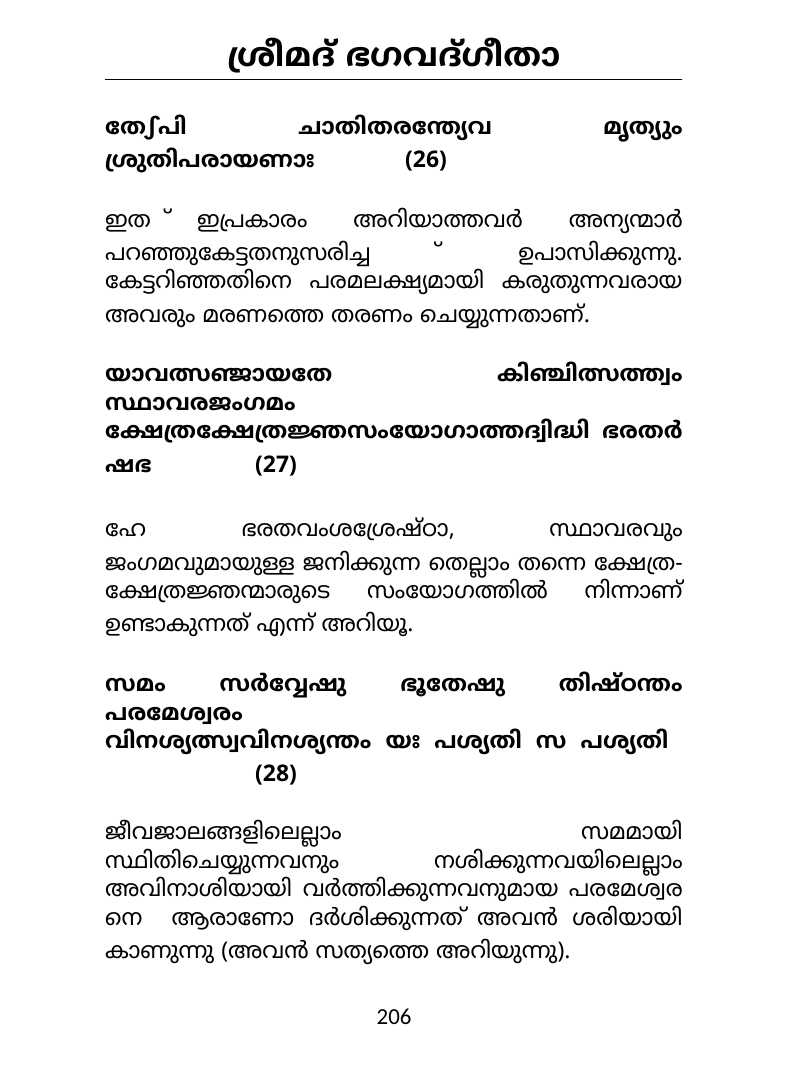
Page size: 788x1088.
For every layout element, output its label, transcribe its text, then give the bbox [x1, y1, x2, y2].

text യാവത്സഞ്ജായതേ കിഞ്ചിത്സത്ത്വം സ്ഥാവരജംഗമം [105, 362, 682, 419]
text ഹേ ഭരതവംശശ്രേഷ്ഠാ, സ്ഥാവരവും ജംഗമവുമായുള്ള ജനിക്കുന്ന തെല്ലാം തന്നെ ക്ഷേത്ര-ക്ഷേത്രജ്ഞന്മാരുടെ സംയോഗത്തി‍‍ല്‍ നിന്നാണ് ഉണ്ടാകുന്നത് എന്ന് അറിയൂ. [105, 512, 682, 640]
text ഇത് ഇപ്രകാരം അറിയാത്തവര്‍ അന്യന്മാ‍ര്‍ പറഞ്ഞുകേട്ടതനുസരിച്ച് ഉപാസിക്കുന്നു. കേട്ടറിഞ്ഞതിനെ പരമലക്ഷ്യമായി കരുതുന്നവരായ അവരും മരണത്തെ തരണം ചെയ്യുന്നതാണ്. [105, 207, 682, 331]
text വിനശ്യത്സ്വവിനശ്യന്തം യഃ പശ്യതി സ പശ്യതി (28) [105, 729, 682, 788]
text ജീവജാലങ്ങളിലെല്ലാം സമമായി സ്ഥിതിചെയ്യുന്നവനും നശിക്കുന്നവയിലെല്ലാം അവിനാശിയായി വര്‍ത്തിക്കുന്നവനുമായ പരമേശ്വര‍നെ ആരാണോ ദര്‍ശിക്കുന്നത് അവ‍ന്‍ ശരിയായി കാണുന്നു (അവന്‍ സത്യത്തെ അറിയുന്നു). [105, 820, 682, 967]
text സമം സര്‍വ്വേഷു ഭൂതേഷു തിഷ്ഠന്തം പരമേശ്വരം [105, 672, 682, 729]
text തേഽപി ചാതിതരന്ത്യേവ മൃത്യും ശ്രുതിപരായണാഃ (26) [105, 114, 682, 176]
text ക്ഷേത്രക്ഷേത്രജ്ഞസംയോഗാത്തദ്വിദ്ധി ഭരതര്‍ഷഭ (27) [105, 419, 682, 481]
